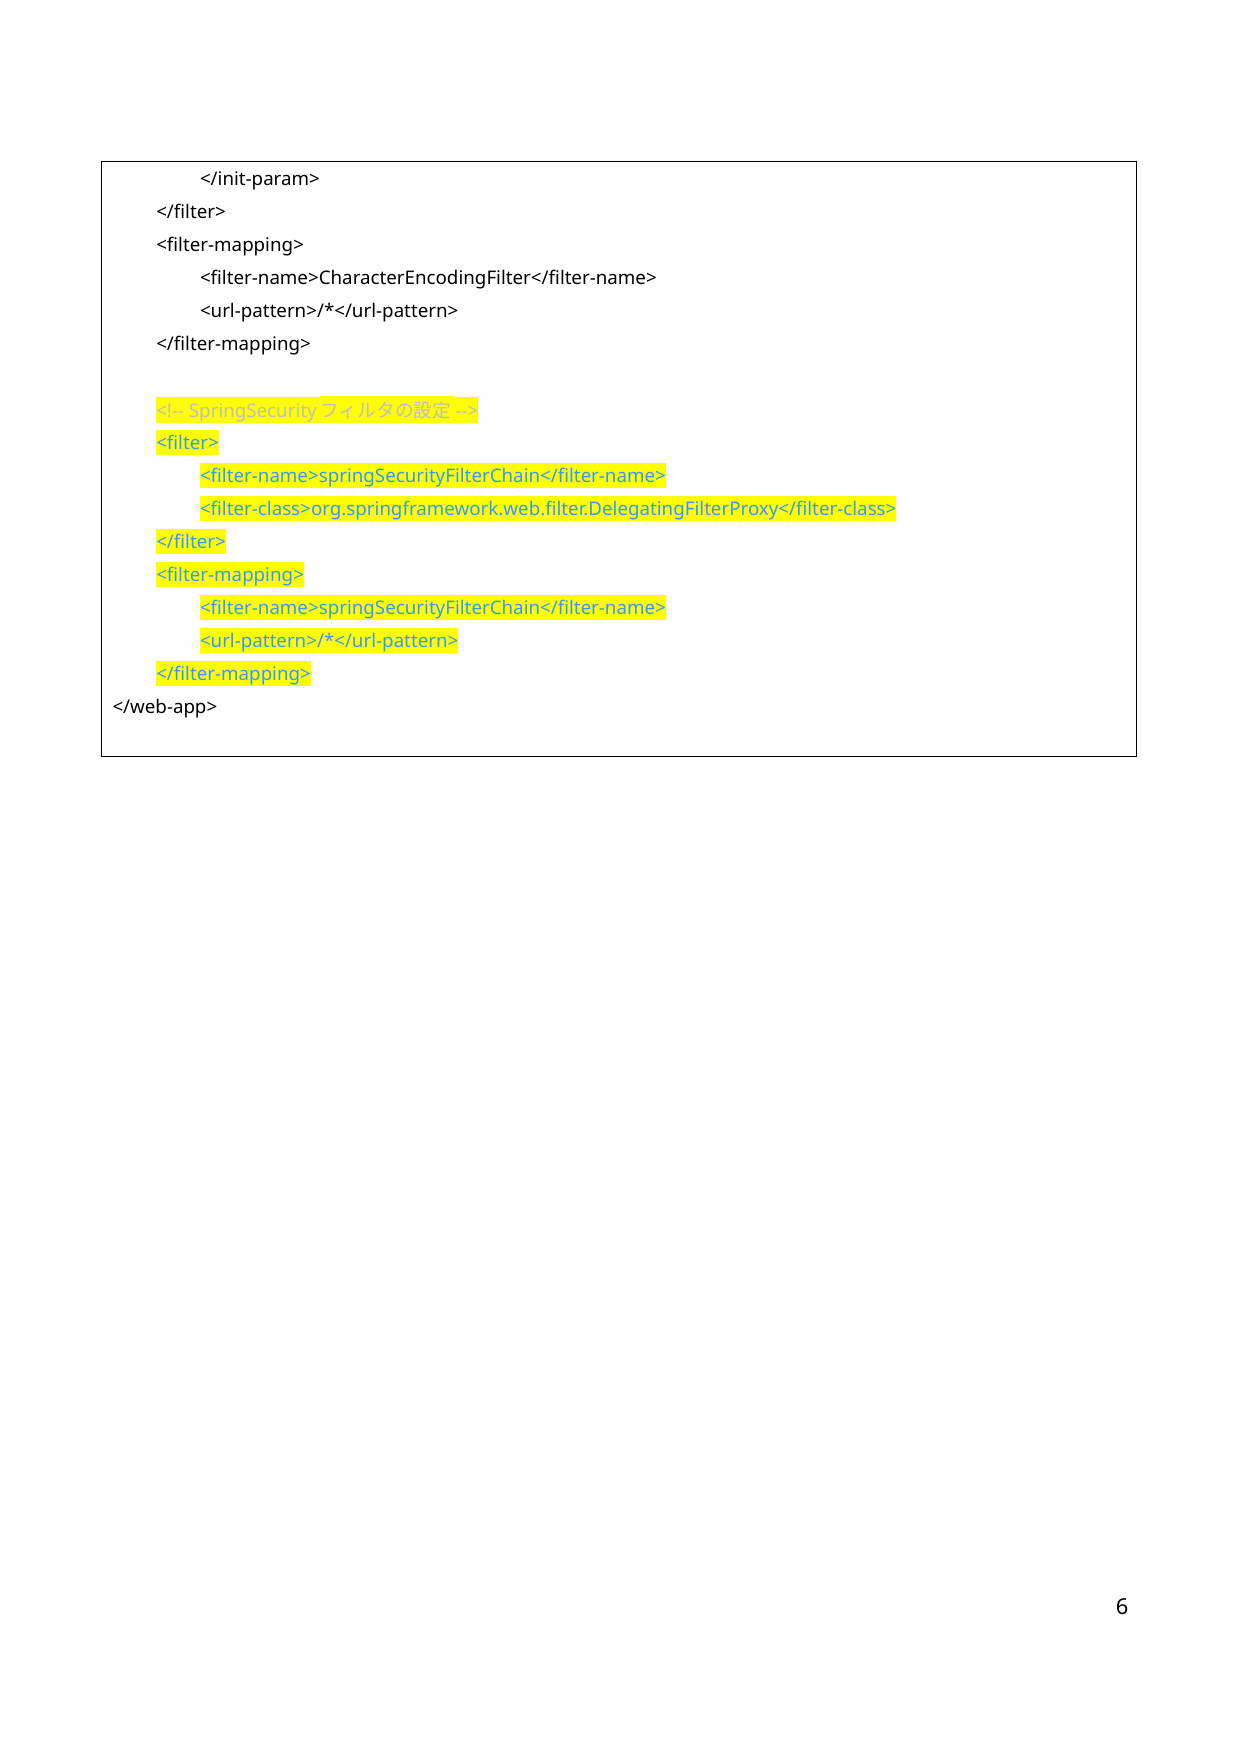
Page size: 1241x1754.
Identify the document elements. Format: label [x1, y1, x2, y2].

table_cell [102, 162, 1136, 756]
